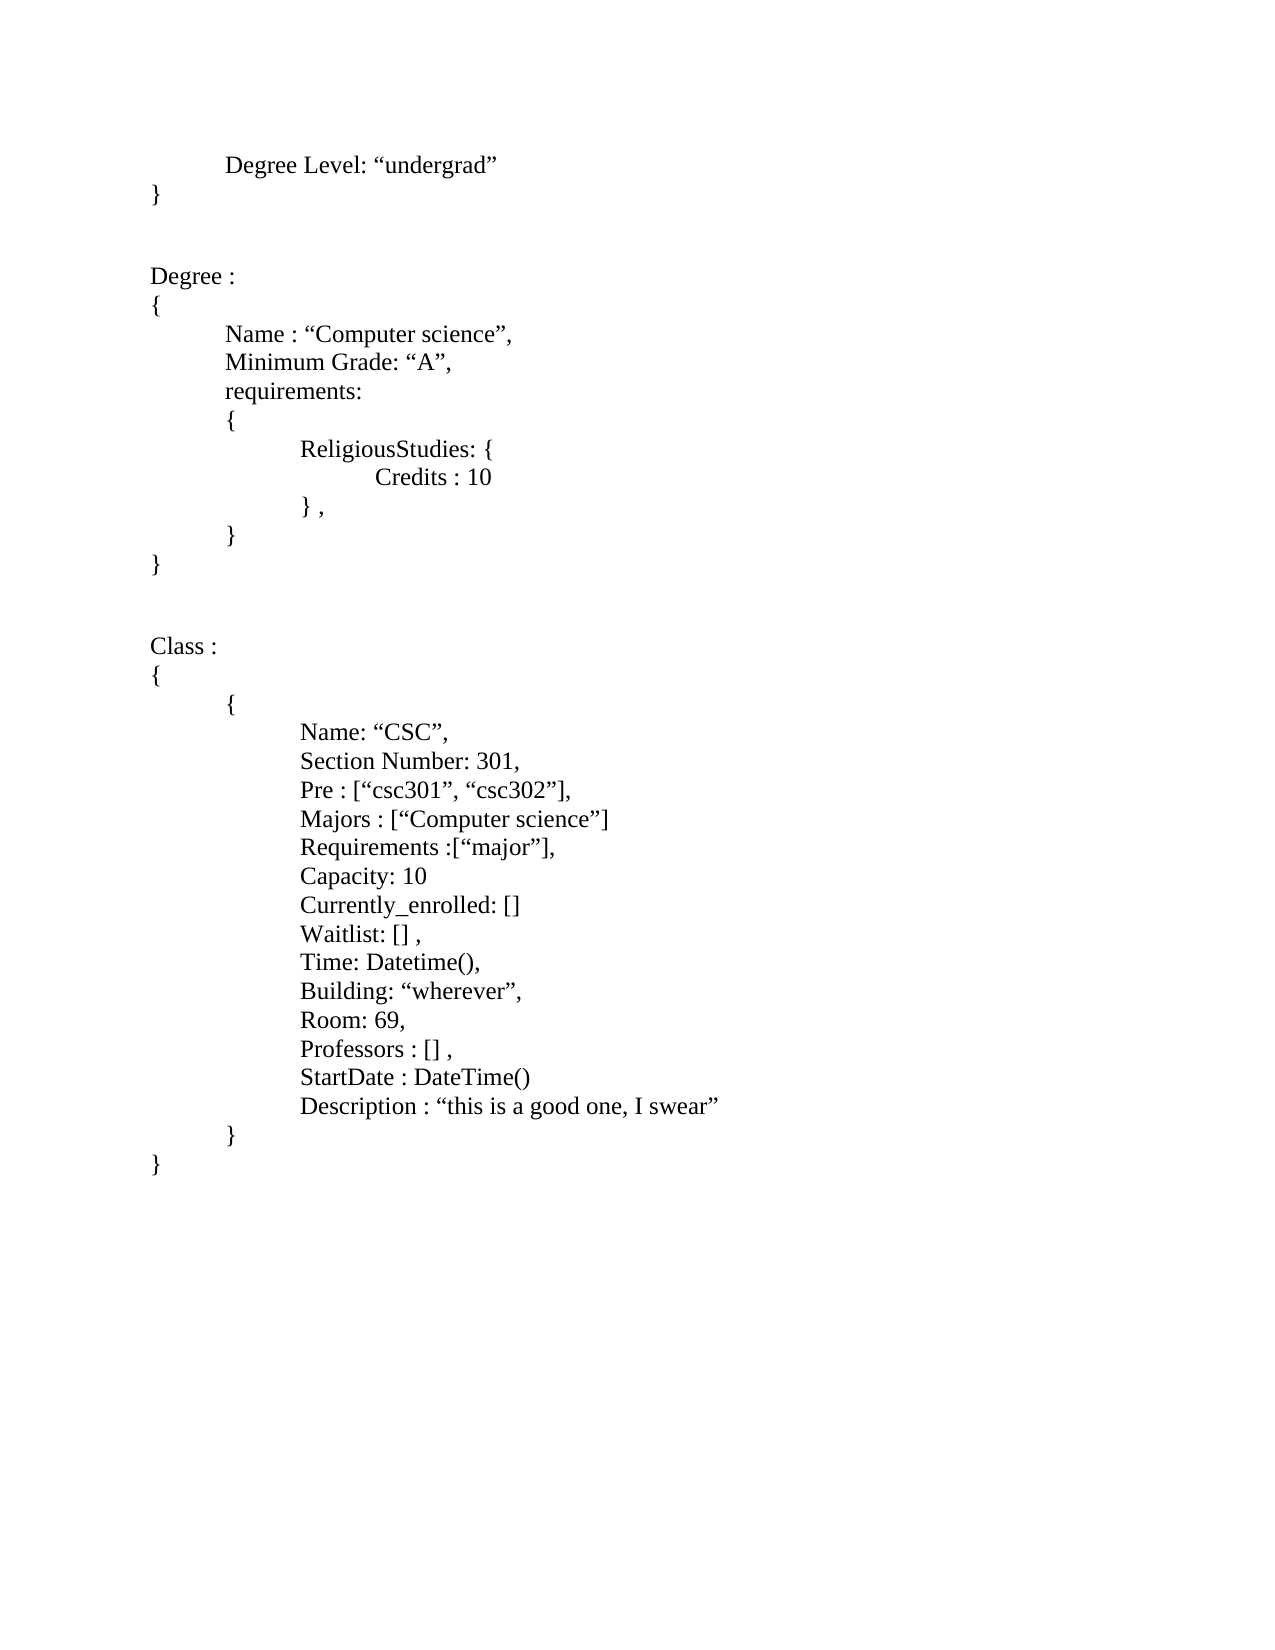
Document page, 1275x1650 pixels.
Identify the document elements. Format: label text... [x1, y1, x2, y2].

text Description : “this is a good one, I swear” [225, 1091, 1125, 1120]
text } , [225, 491, 1125, 520]
text } [150, 179, 1125, 207]
text { [225, 689, 1125, 717]
text Name: “CSC”, [225, 717, 1125, 746]
text StartDate : DateTime() [225, 1062, 1125, 1091]
text Minimum Grade: “A”, [150, 347, 1125, 376]
text Currently_enrolled: [] [225, 890, 1125, 919]
text Majors : [“Computer science”] [225, 804, 1125, 832]
text { [150, 660, 1125, 689]
text Degree Level: “undergrad” [150, 150, 1125, 179]
text { [150, 405, 1125, 434]
text Class : [150, 631, 1125, 660]
text Name : “Computer science”, [150, 319, 1125, 347]
text Credits : 10 [375, 462, 1125, 491]
text ReligiousStudies: { [150, 434, 1125, 462]
text Room: 69, [225, 1005, 1125, 1034]
text } [225, 1120, 1125, 1149]
text Section Number: 301, [225, 746, 1125, 775]
text Requirements :[“major”], [225, 832, 1125, 861]
text Building: “wherever”, [225, 976, 1125, 1005]
text Time: Datetime(), [225, 947, 1125, 976]
text Professors : [] , [225, 1034, 1125, 1062]
text } [150, 520, 1125, 549]
text Pre : [“csc301”, “csc302”], [225, 775, 1125, 804]
text Capacity: 10 [225, 861, 1125, 890]
text Degree : [150, 261, 1125, 290]
text } [150, 1149, 1125, 1177]
text Waitlist: [] , [225, 919, 1125, 947]
text } [150, 549, 1125, 577]
text { [150, 290, 1125, 319]
text requirements: [150, 376, 1125, 405]
